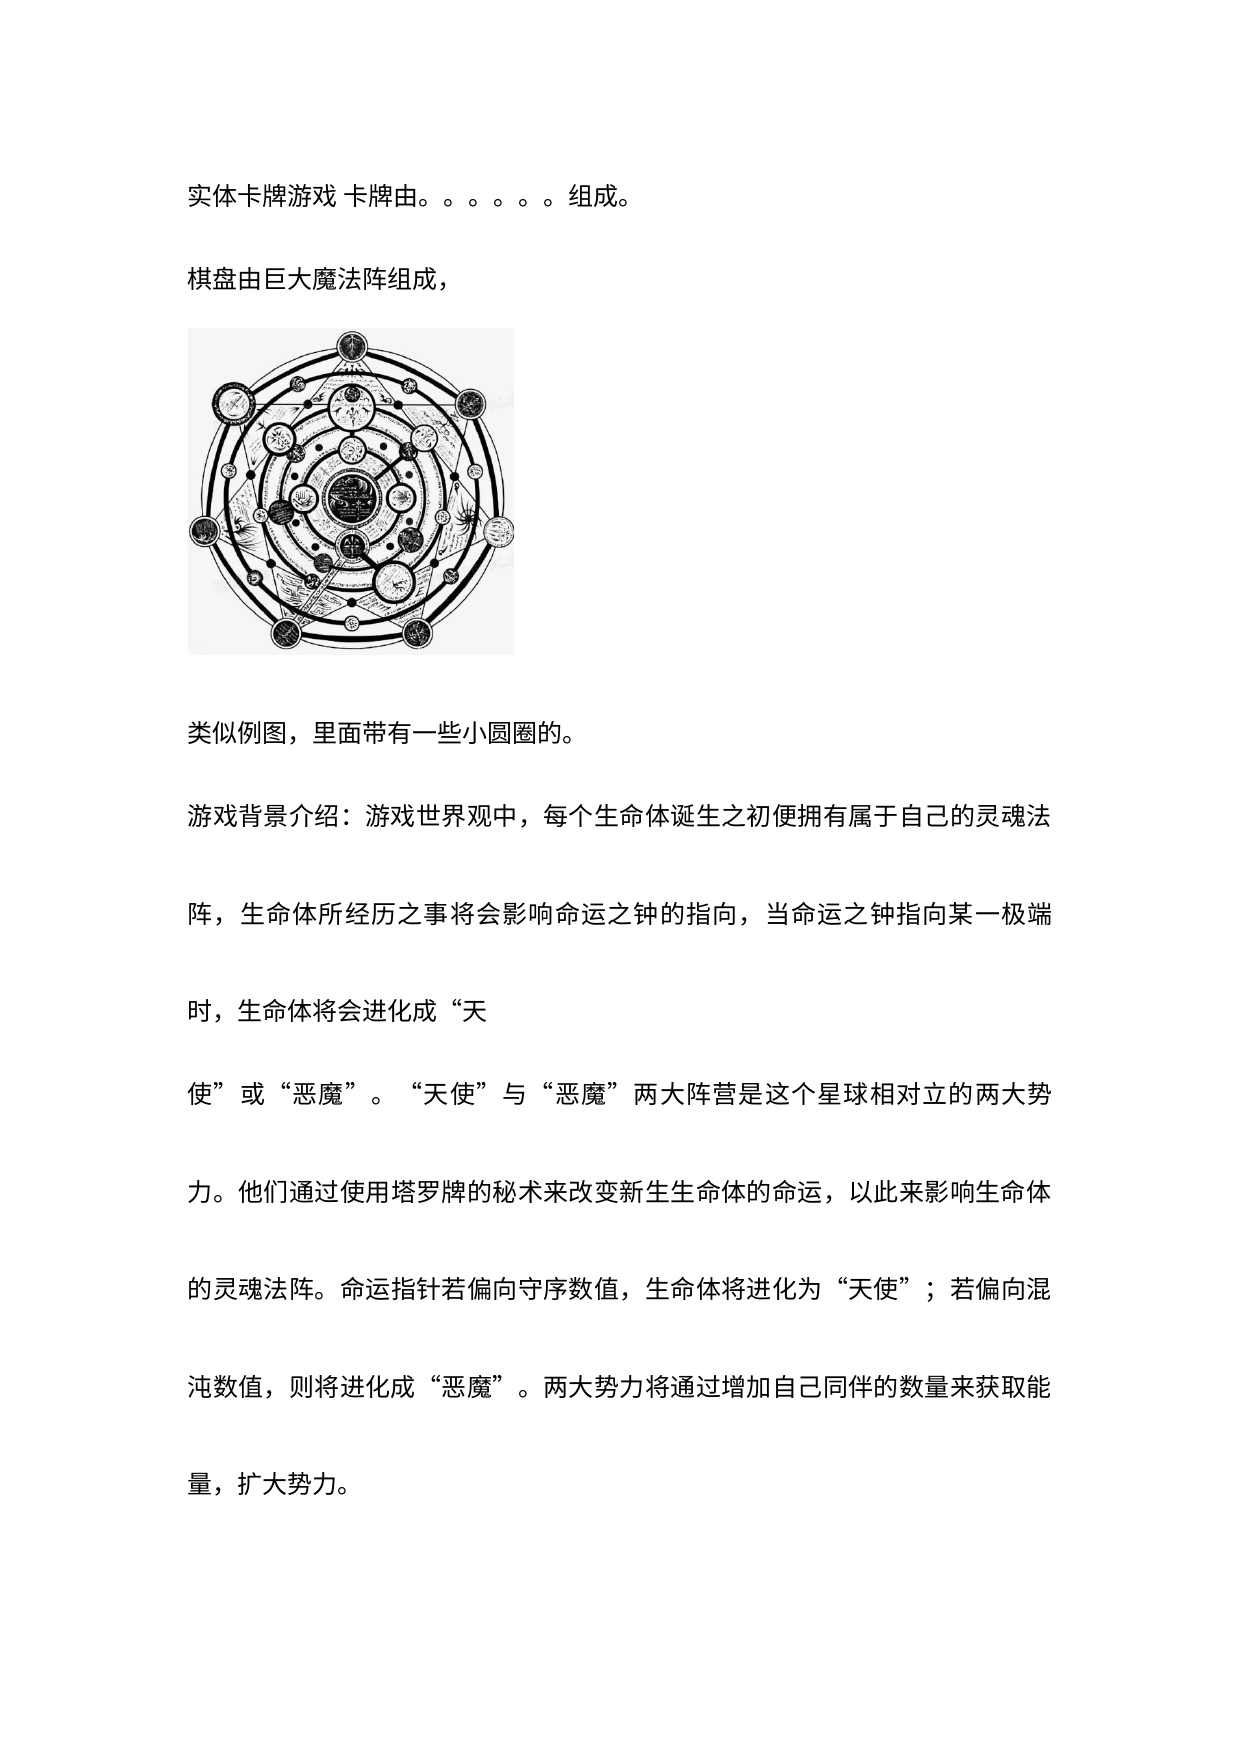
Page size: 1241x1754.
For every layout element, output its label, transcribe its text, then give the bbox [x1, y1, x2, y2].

list 棋盘由巨大魔法阵组成， [187, 245, 1053, 310]
picture [187, 328, 515, 655]
list 游戏背景介绍：游戏世界观中，每个生命体诞生之初便拥有属于自己的灵魂法阵，生命体所经历之事将会影响命运之钟的指向，当命运之钟指向某一极端时，生命体将会进化成“天 [187, 782, 1053, 1042]
list 实体卡牌游戏 卡牌由。。。。。。组成。 [187, 162, 1053, 227]
list 类似例图，里面带有一些小圆圈的。 [187, 699, 1053, 764]
list 使”或“恶魔”。“天使”与“恶魔”两大阵营是这个星球相对立的两大势力。他们通过使用塔罗牌的秘术来改变新生生命体的命运，以此来影响生命体的灵魂法阵。命运指针若偏向守序数值，生命体将进化为“天使”；若偏向混沌数值，则将进化成“恶魔”。两大势力将通过增加自己同伴的数量来获取能量，扩大势力。 [187, 1060, 1053, 1515]
